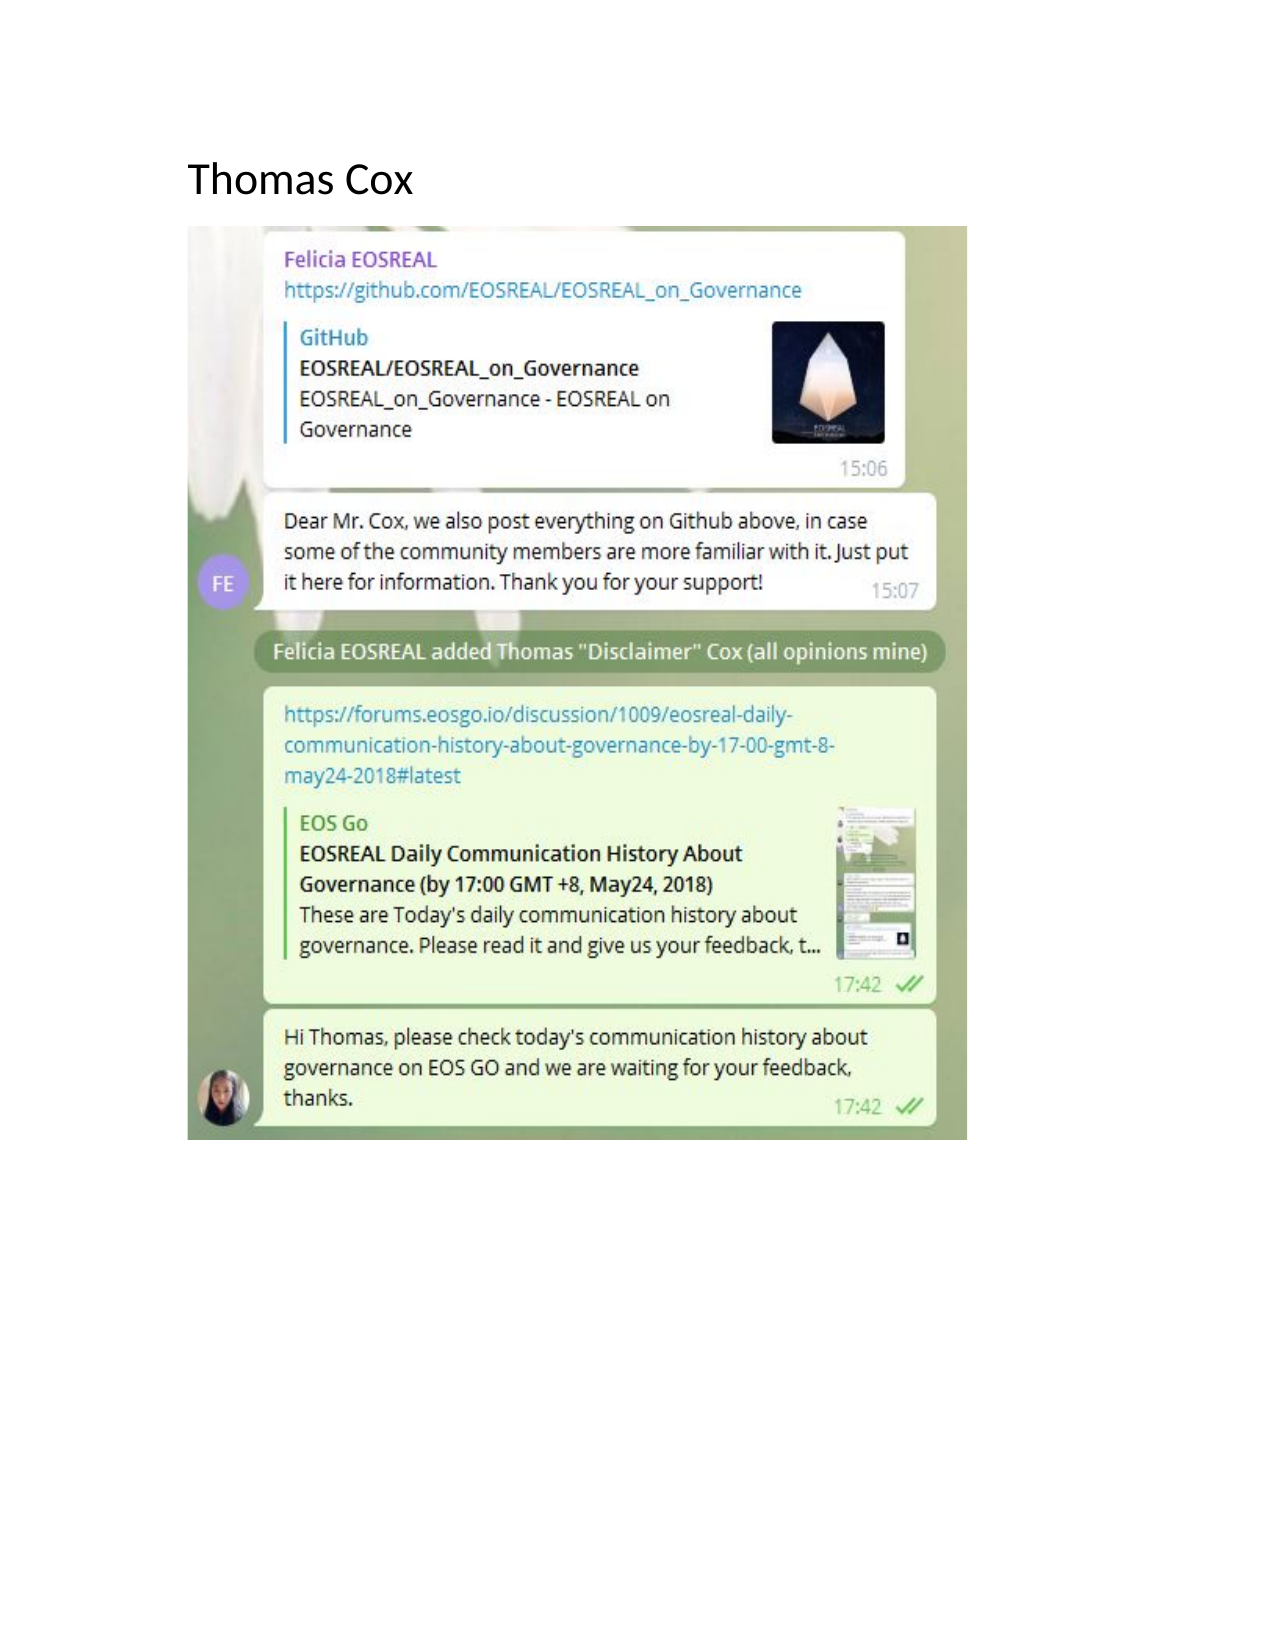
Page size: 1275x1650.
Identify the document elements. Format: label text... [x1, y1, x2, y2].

picture [187, 226, 968, 1140]
text Thomas Cox [187, 150, 1087, 206]
